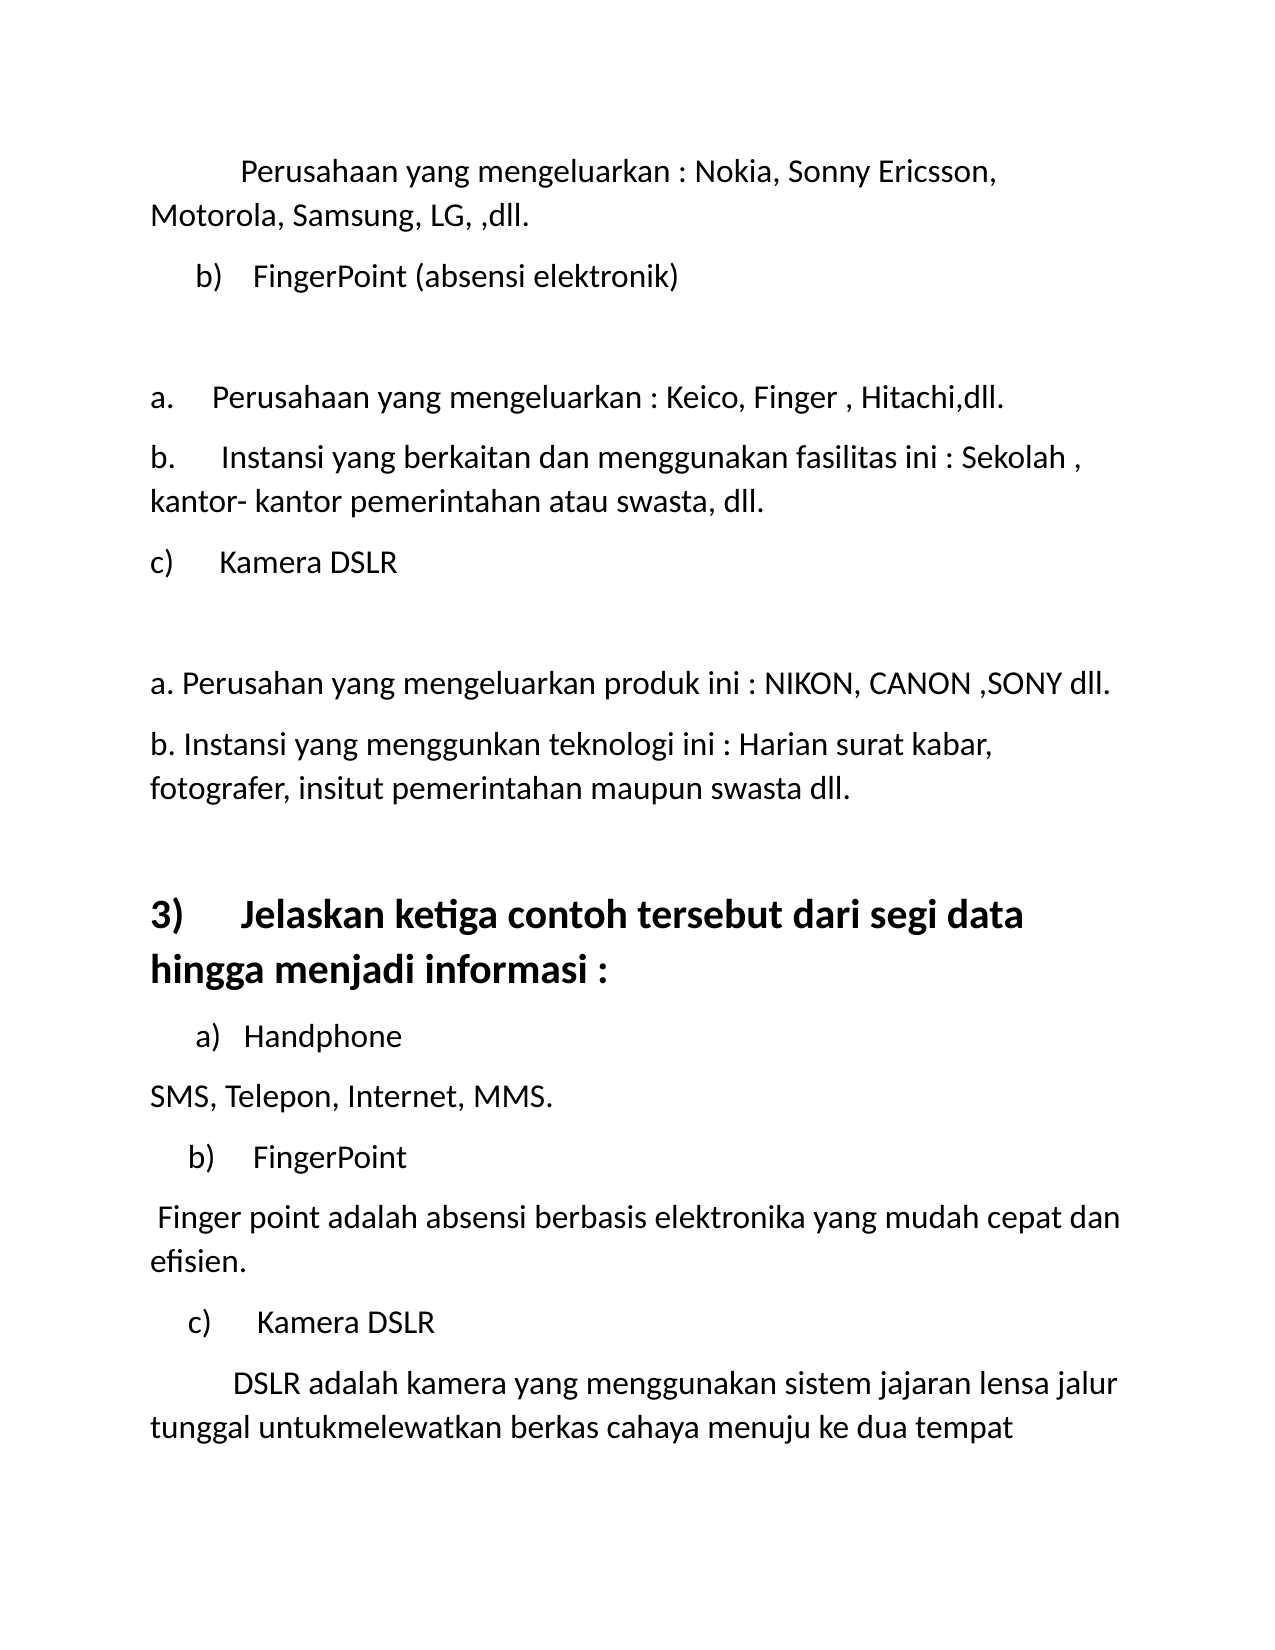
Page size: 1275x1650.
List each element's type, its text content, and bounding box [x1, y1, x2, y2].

text SMS, Telepon, Internet, MMS. [150, 1075, 1125, 1116]
text c) Kamera DSLR [150, 541, 1125, 582]
text b) FingerPoint [150, 1136, 1125, 1177]
text c) Kamera DSLR [150, 1301, 1125, 1342]
text Finger point adalah absensi berbasis elektronika yang mudah cepat dan efisien. [150, 1196, 1125, 1281]
text b. Instansi yang berkaitan dan menggunakan fasilitas ini : Sekolah , kantor- kantor pemerintahan atau swasta, dll. [150, 436, 1125, 521]
text b. Instansi yang menggunkan teknologi ini : Harian surat kabar, fotografer, insitut pemerintahan maupun swasta dll. [150, 723, 1125, 808]
text b) FingerPoint (absensi elektronik) [150, 254, 1125, 295]
text Perusahaan yang mengeluarkan : Nokia, Sonny Ericsson, Motorola, Samsung, LG, ,dll. [150, 150, 1125, 235]
text DSLR adalah kamera yang menggunakan sistem jajaran lensa jalur tunggal untukmelewatkan berkas cahaya menuju ke dua tempat [150, 1362, 1125, 1446]
text a. Perusahan yang mengeluarkan produk ini : NIKON, CANON ,SONY dll. [150, 662, 1125, 703]
text a) Handphone [150, 1014, 1125, 1055]
text a. Perusahaan yang mengeluarkan : Keico, Finger , Hitachi,dll. [150, 376, 1125, 417]
text 3) Jelaskan ketiga contoh tersebut dari segi data hingga menjadi informasi : [150, 888, 1125, 994]
